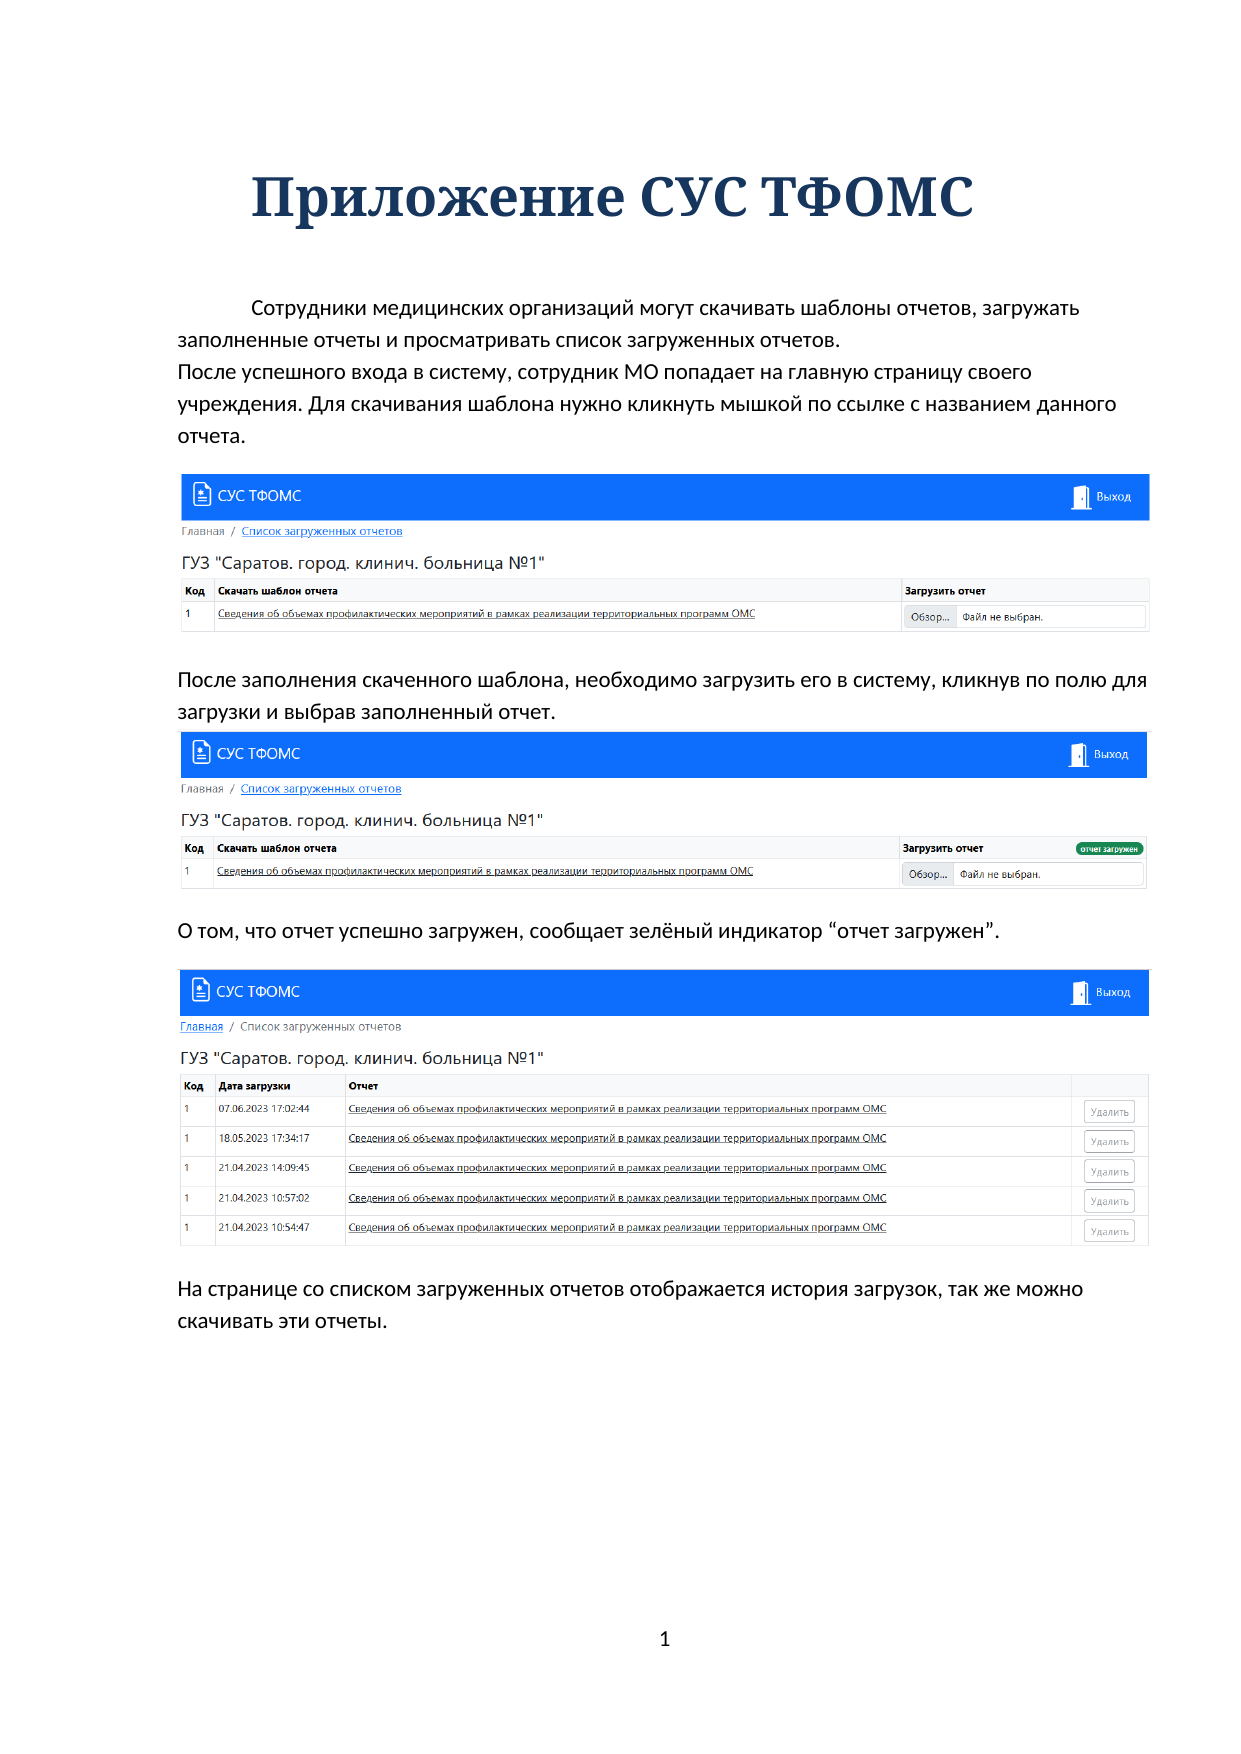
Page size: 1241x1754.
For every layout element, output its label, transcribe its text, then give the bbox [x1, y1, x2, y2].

subtitle Приложение СУС ТФОМС [177, 168, 1152, 230]
picture [177, 969, 1152, 1250]
text На странице со списком загруженных отчетов отображается история загрузок, так же можно скачивать эти отчеты. [177, 1274, 1152, 1334]
picture [177, 729, 1152, 892]
text О том, что отчет успешно загружен, сообщает зелёный индикатор “отчет загружен”. [177, 916, 1152, 944]
text После заполнения скаченного шаблона, необходимо загрузить его в систему, кликнув по полю для загрузки и выбрав заполненный отчет. [177, 665, 1152, 729]
picture [177, 474, 1152, 641]
text Сотрудники медицинских организаций могут скачивать шаблоны отчетов, загружать заполненные отчеты и просматривать список загруженных отчетов. После успешного входа в систему, сотрудник МО попадает на главную страницу своего учреждения. Для скачивания шаблона нужно кликнуть мышкой по ссылке с названием данного отчета. [177, 293, 1152, 449]
